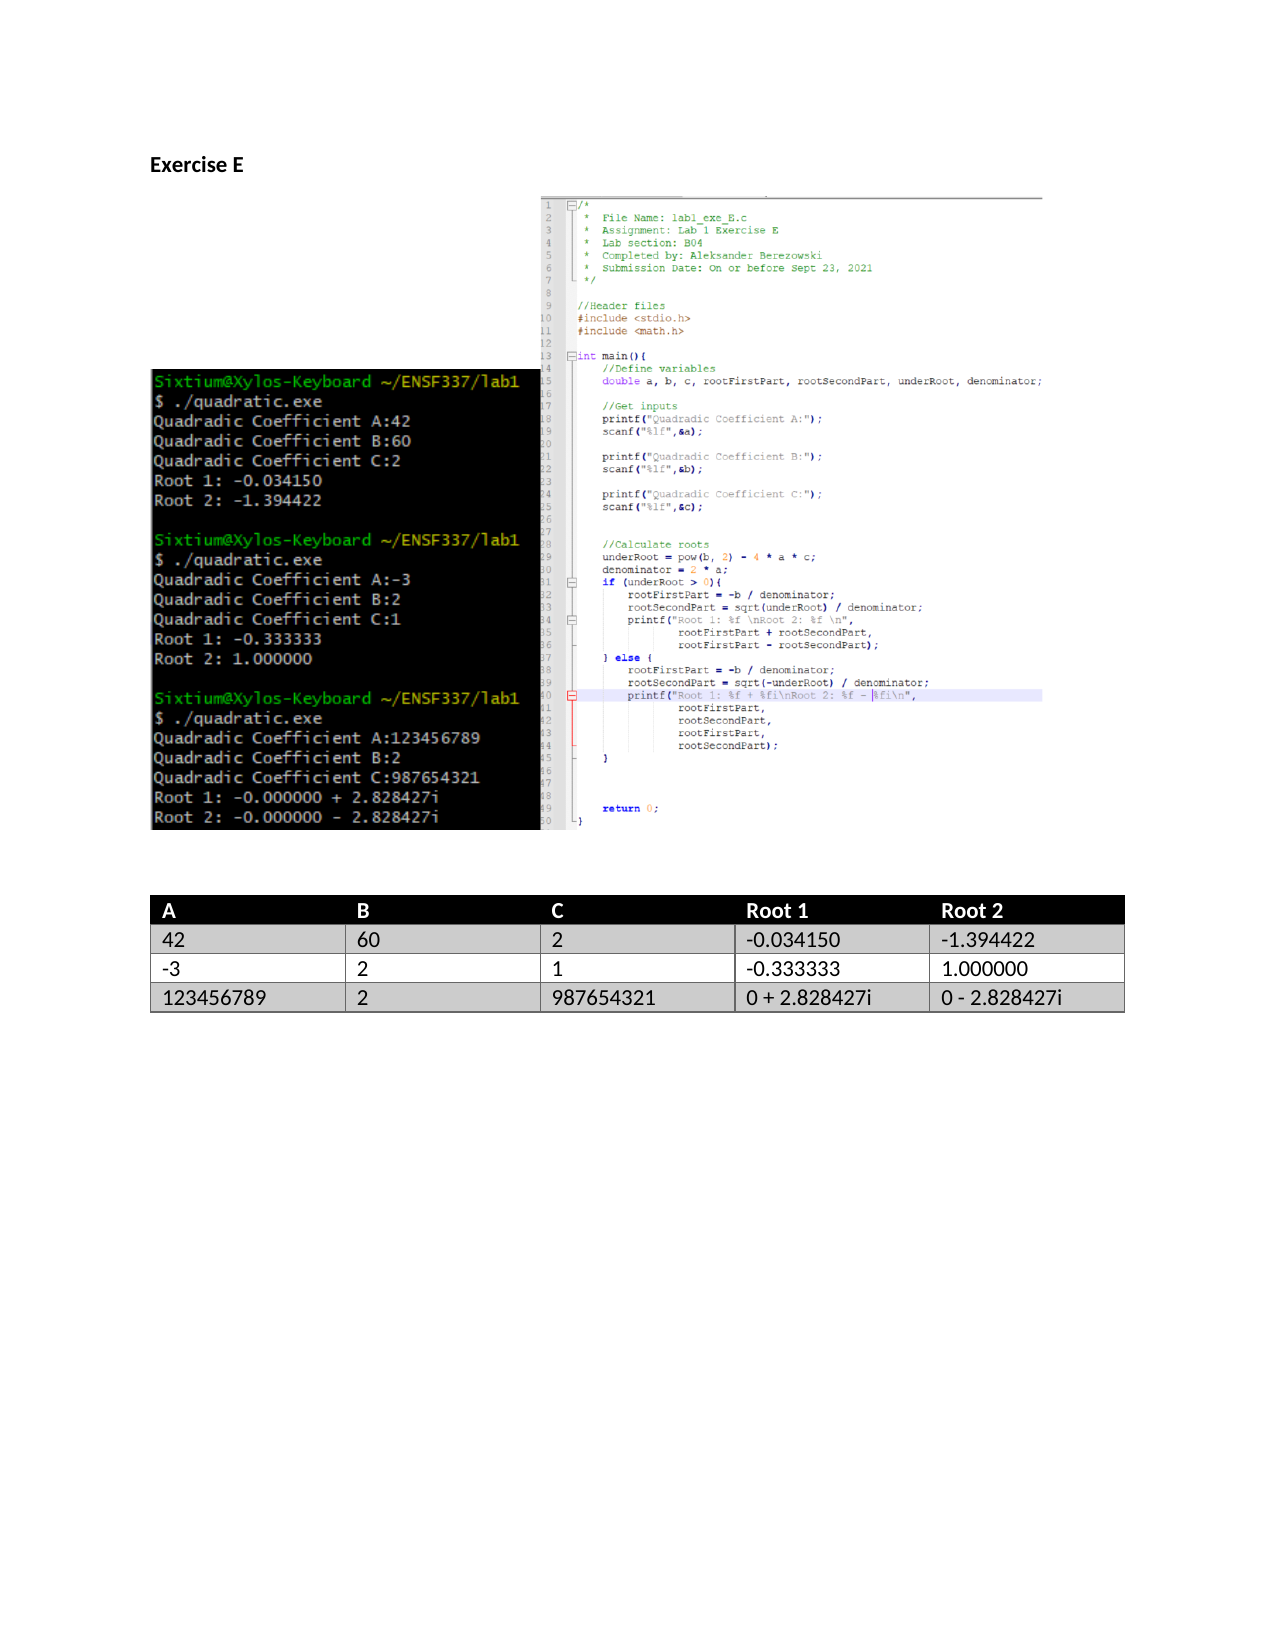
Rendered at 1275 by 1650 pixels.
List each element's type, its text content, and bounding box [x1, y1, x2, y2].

picture [150, 196, 1043, 830]
table_header Root 2 [930, 896, 1124, 924]
table_cell 123456789 [151, 983, 345, 1011]
table_header A [151, 896, 345, 924]
table_cell 2 [346, 954, 540, 982]
table_cell -0.333333 [736, 954, 929, 982]
table_header B [346, 896, 540, 924]
text Exercise E [150, 150, 1125, 178]
table_cell -0.034150 [736, 925, 929, 953]
table_header C [541, 896, 734, 924]
table_cell 42 [151, 925, 345, 953]
table_cell 60 [346, 925, 540, 953]
table_header Root 1 [736, 896, 929, 924]
table_cell 1 [541, 954, 734, 982]
table_cell 0 + 2.828427i [736, 983, 929, 1011]
table_cell -1.394422 [930, 925, 1124, 953]
table_cell 987654321 [541, 983, 734, 1011]
table_cell 2 [346, 983, 540, 1011]
table_cell 0 - 2.828427i [930, 983, 1124, 1011]
table_cell 1.000000 [930, 954, 1124, 982]
table_cell -3 [151, 954, 345, 982]
table_cell 2 [541, 925, 734, 953]
